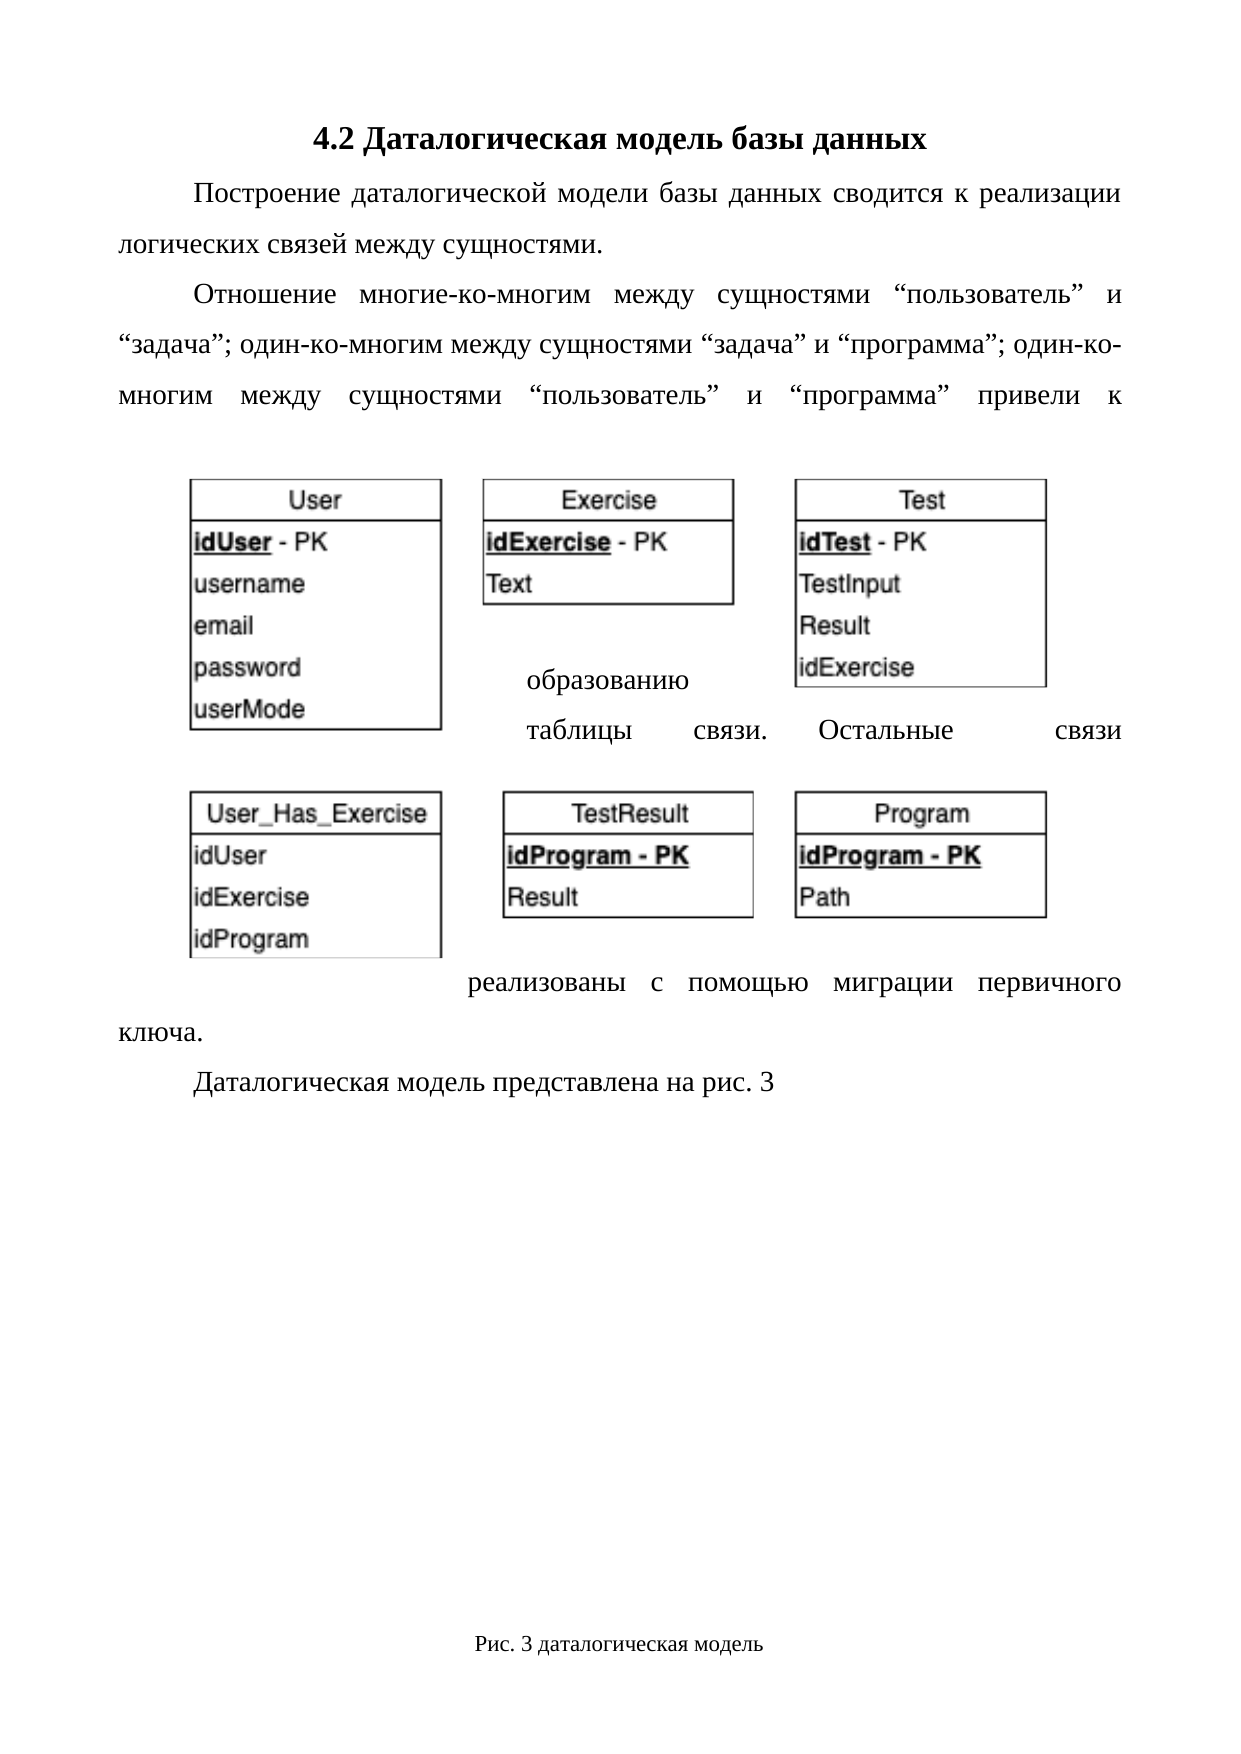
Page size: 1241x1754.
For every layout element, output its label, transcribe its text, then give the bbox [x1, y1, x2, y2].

text Построение даталогической модели базы данных сводится к реализации логических связей между сущностями. [118, 176, 1122, 259]
subtitle 4.2 Даталогическая модель базы данных [118, 118, 1122, 156]
text Даталогическая модель представлена на рис. 3 [118, 1064, 1122, 1098]
picture [188, 478, 1048, 959]
